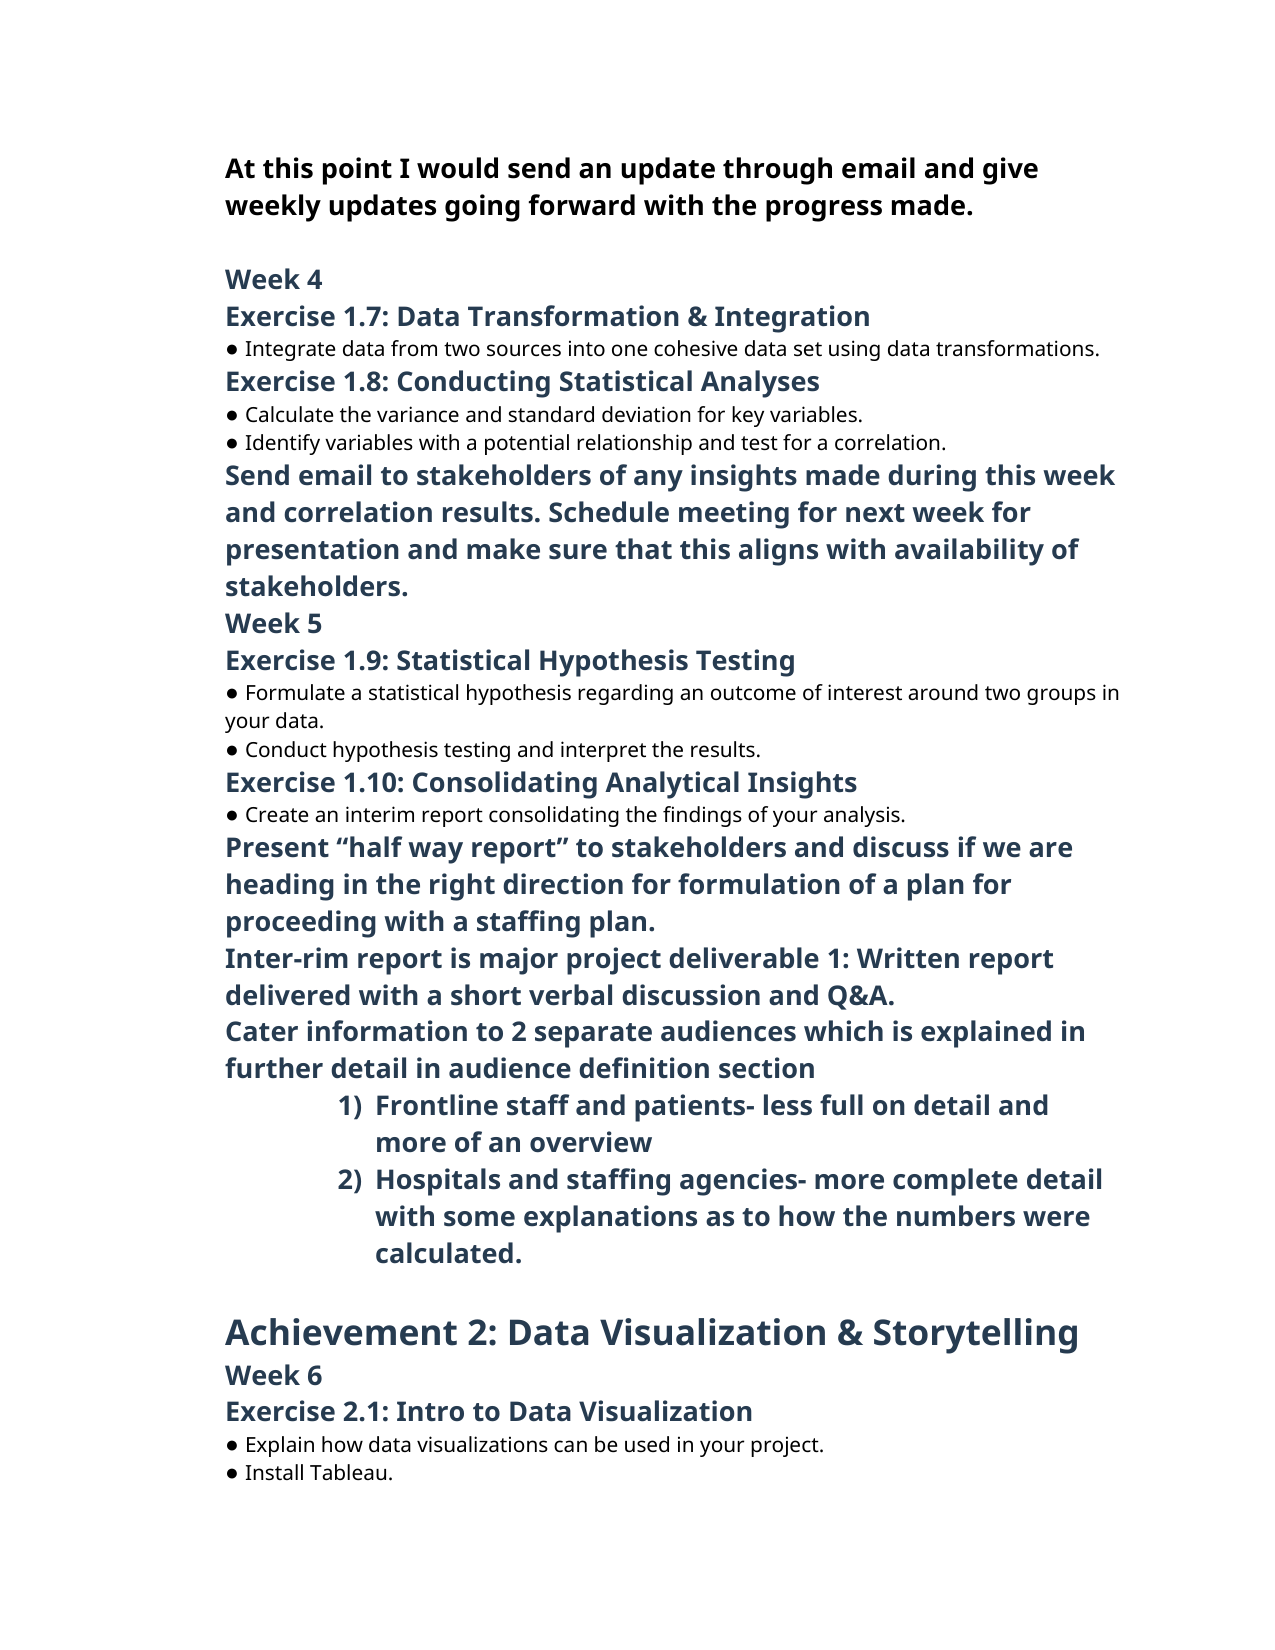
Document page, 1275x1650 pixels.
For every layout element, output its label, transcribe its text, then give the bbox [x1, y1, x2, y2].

list Frontline staff and patients- less full on detail and more of an overview [337, 1087, 1125, 1160]
list Week 4 [225, 261, 1125, 297]
list ● Formulate a statistical hypothesis regarding an outcome of interest around two groups in [225, 678, 1125, 706]
list Exercise 1.9: Statistical Hypothesis Testing [225, 641, 1125, 678]
list Achievement 2: Data Visualization & Storytelling [225, 1308, 1125, 1356]
list ● Conduct hypothesis testing and interpret the results. [225, 735, 1125, 763]
list Inter-rim report is major project deliverable 1: Written report delivered with a short verbal discussion and Q&A. [225, 939, 1125, 1013]
list Present “half way report” to stakeholders and discuss if we are heading in the right direction for formulation of a plan for proceeding with a staffing plan. [225, 828, 1125, 939]
list Send email to stakeholders of any insights made during this week and correlation results. Schedule meeting for next week for presentation and make sure that this aligns with availability of stakeholders. [225, 457, 1125, 604]
list Week 5 [225, 604, 1125, 641]
list Exercise 1.8: Conducting Statistical Analyses [225, 363, 1125, 400]
list Hospitals and staffing agencies- more complete detail with some explanations as to how the numbers were calculated. [337, 1160, 1125, 1271]
list ● Explain how data visualizations can be used in your project. [225, 1430, 1125, 1458]
list ● Identify variables with a potential relationship and test for a correlation. [225, 428, 1125, 457]
list ● Create an interim report consolidating the findings of your analysis. [225, 800, 1125, 828]
list Exercise 1.7: Data Transformation & Integration [225, 297, 1125, 334]
list your data. [225, 706, 1125, 735]
list Exercise 1.10: Consolidating Analytical Insights [225, 763, 1125, 800]
list At this point I would send an update through email and give weekly updates going forward with the progress made. [225, 150, 1125, 224]
list Exercise 2.1: Intro to Data Visualization [225, 1393, 1125, 1430]
list ● Integrate data from two sources into one cohesive data set using data transformations. [225, 334, 1125, 363]
list Cater information to 2 separate audiences which is explained in further detail in audience definition section [225, 1013, 1125, 1087]
list Week 6 [225, 1356, 1125, 1393]
list ● Install Tableau. [225, 1458, 1125, 1487]
list ● Calculate the variance and standard deviation for key variables. [225, 400, 1125, 428]
